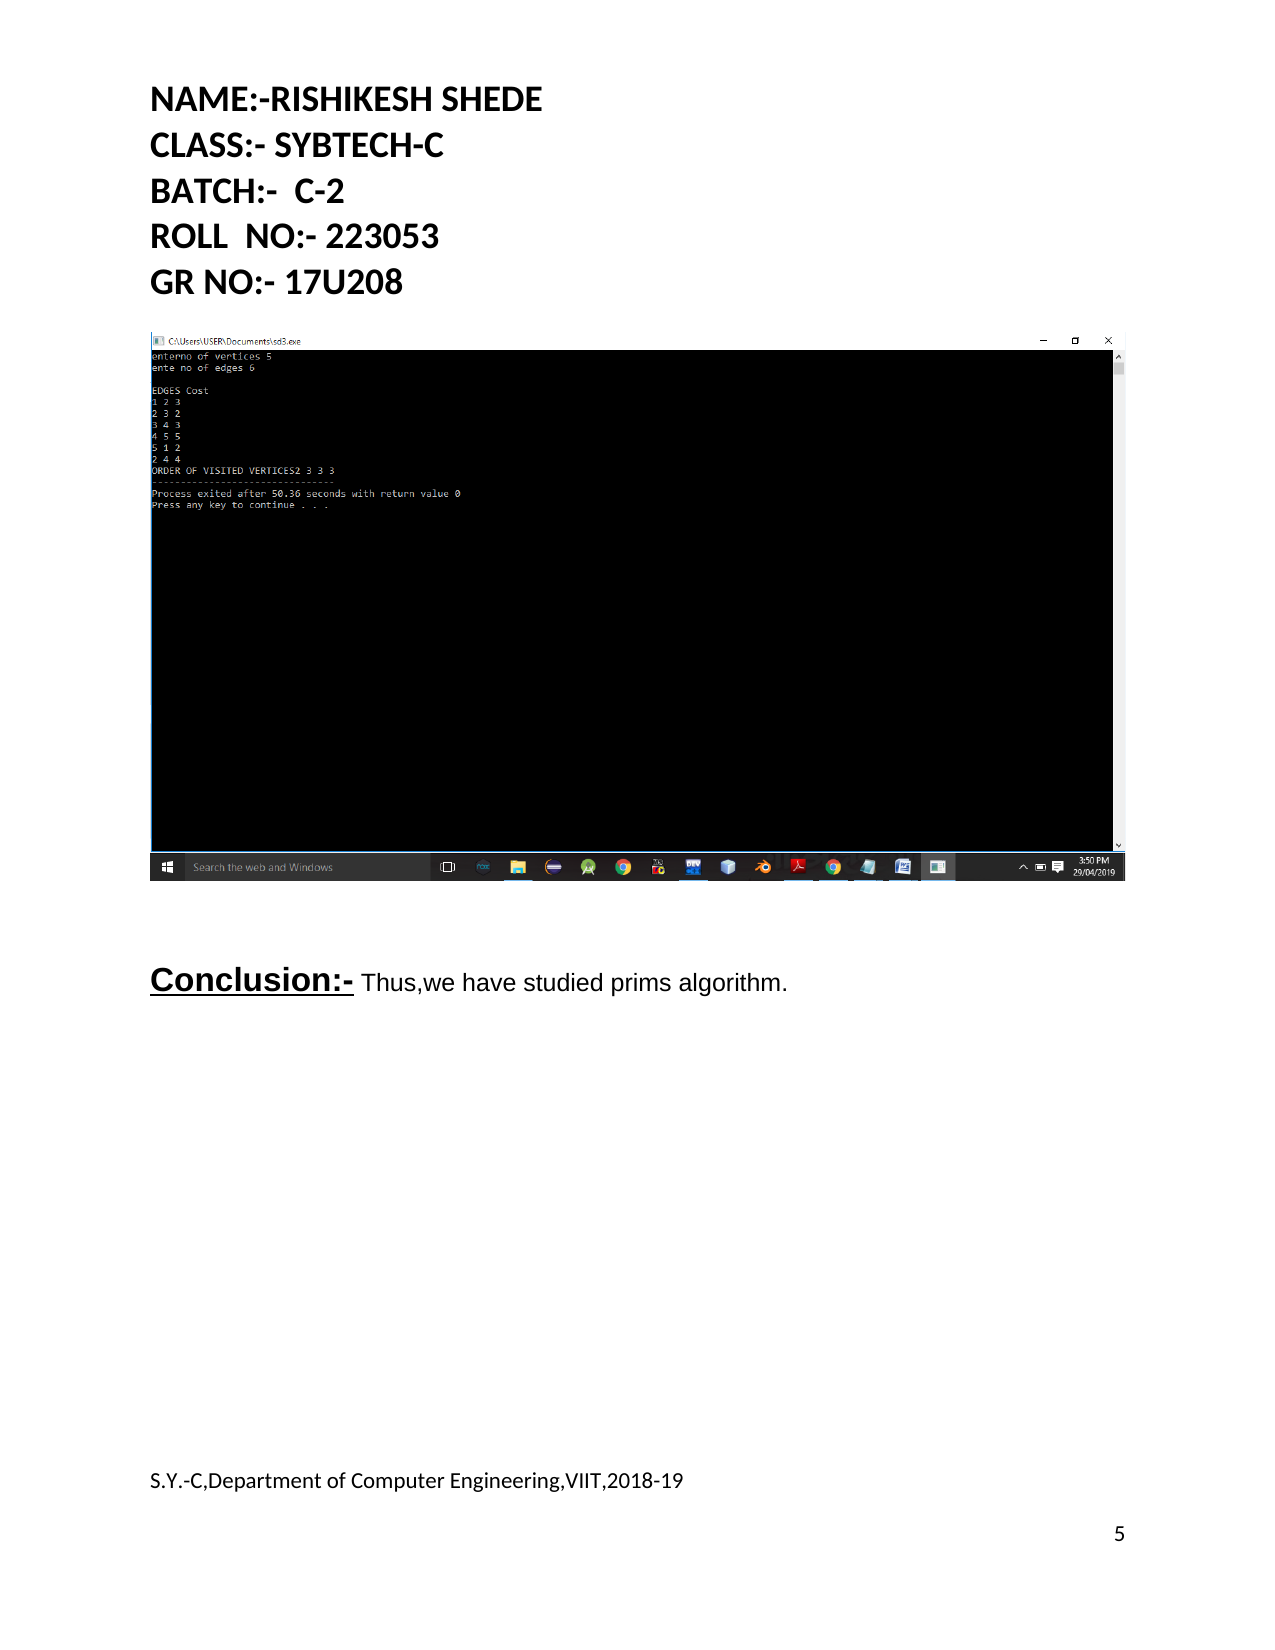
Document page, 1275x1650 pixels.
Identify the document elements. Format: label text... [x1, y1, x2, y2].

picture [150, 332, 1125, 881]
text Conclusion:- Thus,we have studied prims algorithm. [150, 960, 1125, 999]
